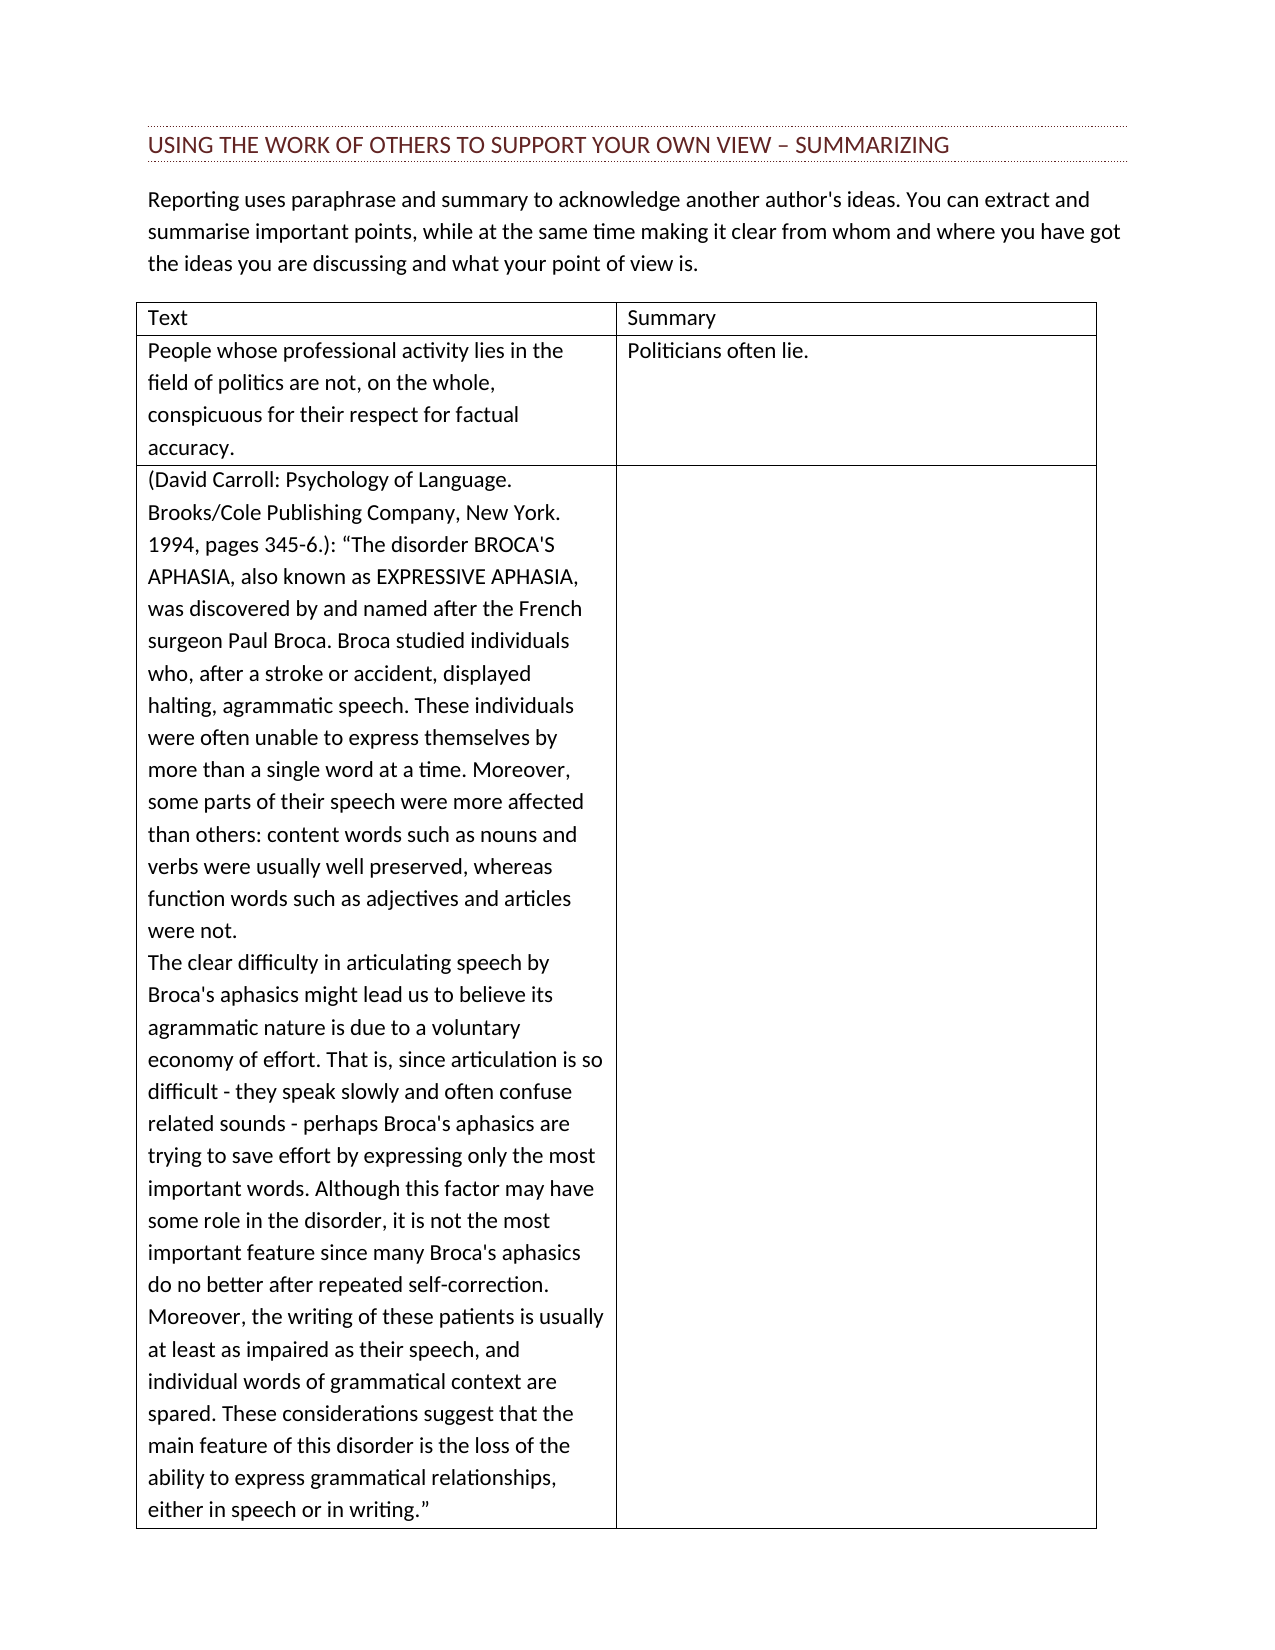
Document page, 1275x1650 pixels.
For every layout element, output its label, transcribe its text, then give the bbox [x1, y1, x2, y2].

table_cell [617, 466, 1096, 1527]
subtitle Using the work of others to support your own view – summarizing [148, 126, 1127, 162]
table_cell (David Carroll: Psychology of Language. Brooks/Cole Publishing Company, New York. 1994, pages 345-6.): “The disorder BROCA'S APHASIA, also known as EXPRESSIVE APHASIA, was discovered by and named after the French surgeon Paul Broca. Broca studied individuals who, after a stroke or accident, displayed halting, agrammatic speech. These individuals were often unable to express themselves by more than a single word at a time. Moreover, some parts of their speech were more affected than others: content words such as nouns and verbs were usually well preserved, whereas function words such as adjectives and articles were not. The clear difficulty in articulating speech by Broca's aphasics might lead us to believe its agrammatic nature is due to a voluntary economy of effort. That is, since articulation is so difficult - they speak slowly and often confuse related sounds - perhaps Broca's aphasics are trying to save effort by expressing only the most important words. Although this factor may have some role in the disorder, it is not the most important feature since many Broca's aphasics do no better after repeated self-correction. Moreover, the writing of these patients is usually at least as impaired as their speech, and individual words of grammatical context are spared. These considerations suggest that the main feature of this disorder is the loss of the ability to express grammatical relationships, either in speech or in writing.” [137, 466, 616, 1527]
table_header Summary [617, 303, 1096, 335]
table_header Text [137, 303, 616, 335]
table_cell People whose professional activity lies in the field of politics are not, on the whole, conspicuous for their respect for factual accuracy. [137, 336, 616, 464]
table_cell Politicians often lie. [617, 336, 1096, 464]
text Reporting uses paraphrase and summary to acknowledge another author's ideas. You can extract and summarise important points, while at the same time making it clear from whom and where you have got the ideas you are discussing and what your point of view is. [148, 185, 1127, 277]
